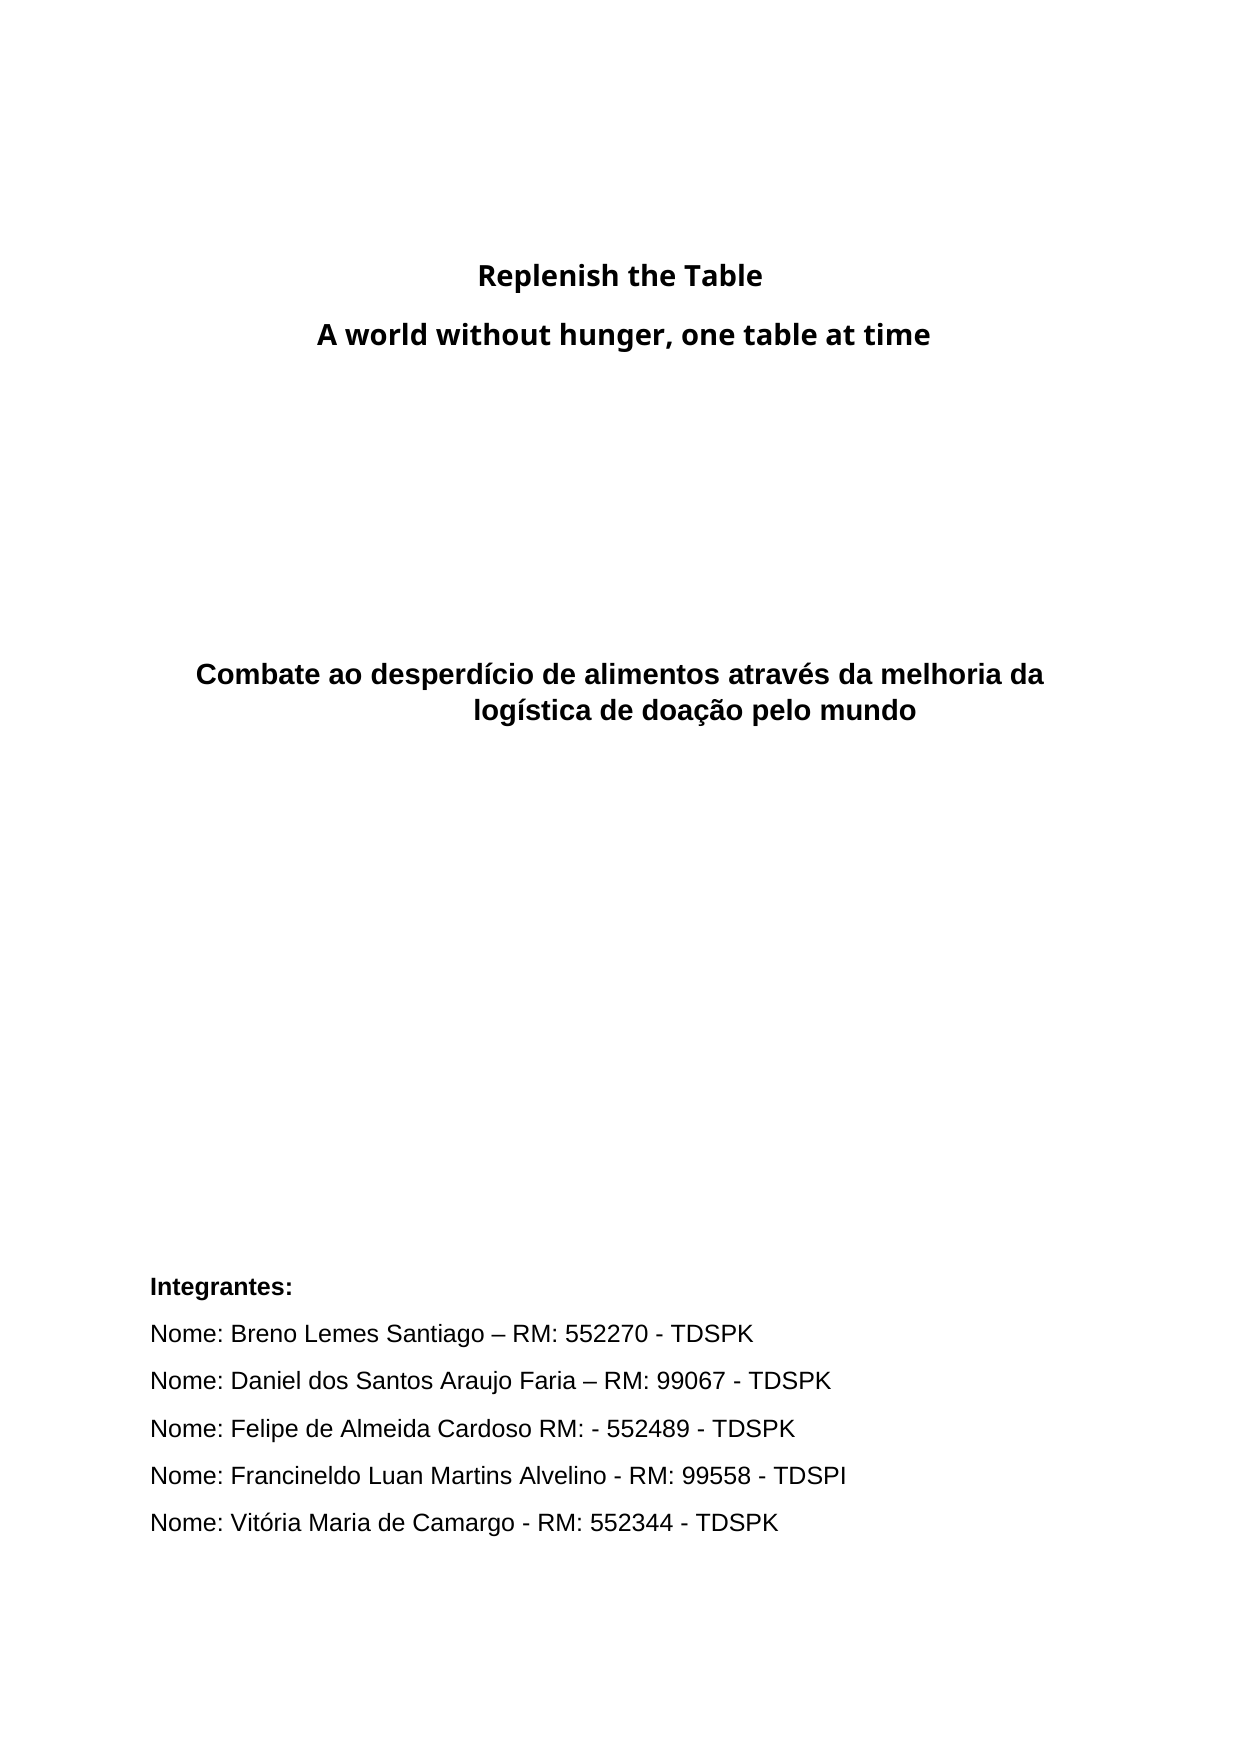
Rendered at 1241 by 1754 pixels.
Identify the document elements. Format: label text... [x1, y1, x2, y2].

text Nome: Francineldo Luan Martins Alvelino - RM: 99558 - TDSPI [150, 1461, 1090, 1490]
text Nome: Vitória Maria de Camargo - RM: 552344 - TDSPK [150, 1508, 1090, 1537]
text Nome: Daniel dos Santos Araujo Faria – RM: 99067 - TDSPK [150, 1366, 1090, 1395]
text Combate ao desperdício de alimentos através da melhoria da logística de doação pelo mundo [150, 657, 1090, 726]
text Integrantes: [150, 1271, 1090, 1300]
text Nome: Breno Lemes Santiago – RM: 552270 - TDSPK [150, 1319, 1090, 1348]
text Replenish the Table [150, 255, 1090, 295]
text A world without hunger, one table at time [150, 314, 1090, 354]
text Nome: Felipe de Almeida Cardoso RM: - 552489 - TDSPK [150, 1414, 1090, 1442]
